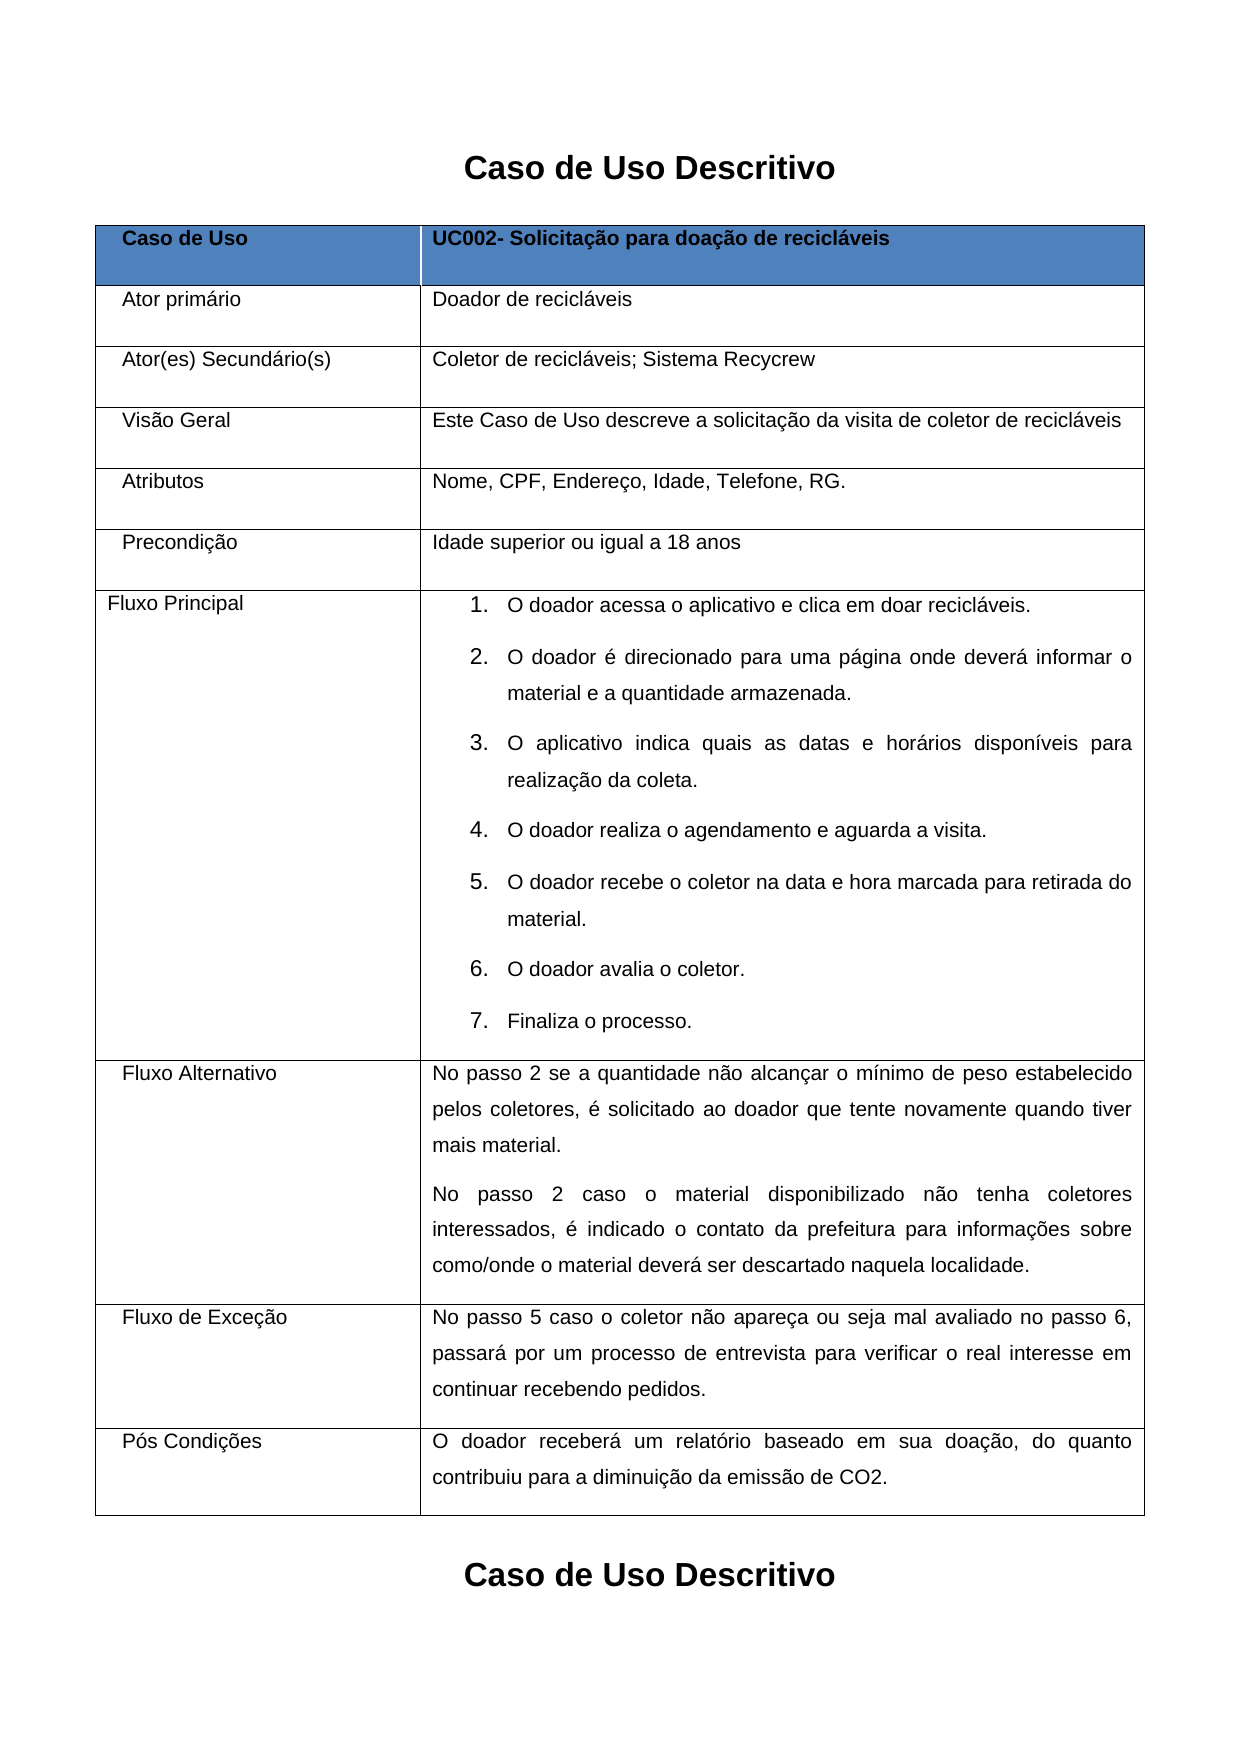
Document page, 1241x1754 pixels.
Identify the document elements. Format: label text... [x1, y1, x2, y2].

table_cell Doador de recicláveis [421, 286, 1144, 346]
table_cell Visão Geral [96, 408, 420, 468]
table_cell No passo 2 se a quantidade não alcançar o mínimo de peso estabelecido pelos coletores, é solicitado ao doador que tente novamente quando tiver mais material. No passo 2 caso o material disponibilizado não tenha coletores interessados, é indicado o contato da prefeitura para informações sobre como/onde o material deverá ser descartado naquela localidade. [421, 1061, 1144, 1304]
table_cell Fluxo Alternativo [96, 1061, 420, 1304]
table_header Caso de Uso [96, 226, 420, 285]
table_cell No passo 5 caso o coletor não apareça ou seja mal avaliado no passo 6, passará por um processo de entrevista para verificar o real interesse em continuar recebendo pedidos. [421, 1305, 1144, 1428]
title Caso de Uso Descritivo [177, 148, 1122, 186]
table_cell O doador receberá um relatório baseado em sua doação, do quanto contribuiu para a diminuição da emissão de CO2. [421, 1429, 1144, 1515]
table_cell Este Caso de Uso descreve a solicitação da visita de coletor de recicláveis [421, 408, 1144, 468]
table_cell Precondição [96, 530, 420, 589]
table_cell Ator(es) Secundário(s) [96, 347, 420, 407]
table_header UC002- Solicitação para doação de recicláveis [422, 226, 1144, 285]
table_cell Pós Condições [96, 1429, 420, 1515]
table_cell Atributos [96, 469, 420, 529]
table_cell Coletor de recicláveis; Sistema Recycrew [421, 347, 1144, 407]
table_cell Ator primário [96, 286, 420, 346]
table_cell Fluxo Principal [96, 591, 420, 1060]
table_cell Nome, CPF, Endereço, Idade, Telefone, RG. [421, 469, 1144, 529]
table_cell Idade superior ou igual a 18 anos [421, 530, 1144, 589]
table_cell O doador acessa o aplicativo e clica em doar recicláveis. O doador é direcionado para uma página onde deverá informar o material e a quantidade armazenada. O aplicativo indica quais as datas e horários disponíveis para realização da coleta. O doador realiza o agendamento e aguarda a visita. O doador recebe o coletor na data e hora marcada para retirada do material. O doador avalia o coletor. Finaliza o processo. [421, 591, 1144, 1060]
title Caso de Uso Descritivo [177, 1555, 1122, 1593]
table_cell Fluxo de Exceção [96, 1305, 420, 1428]
